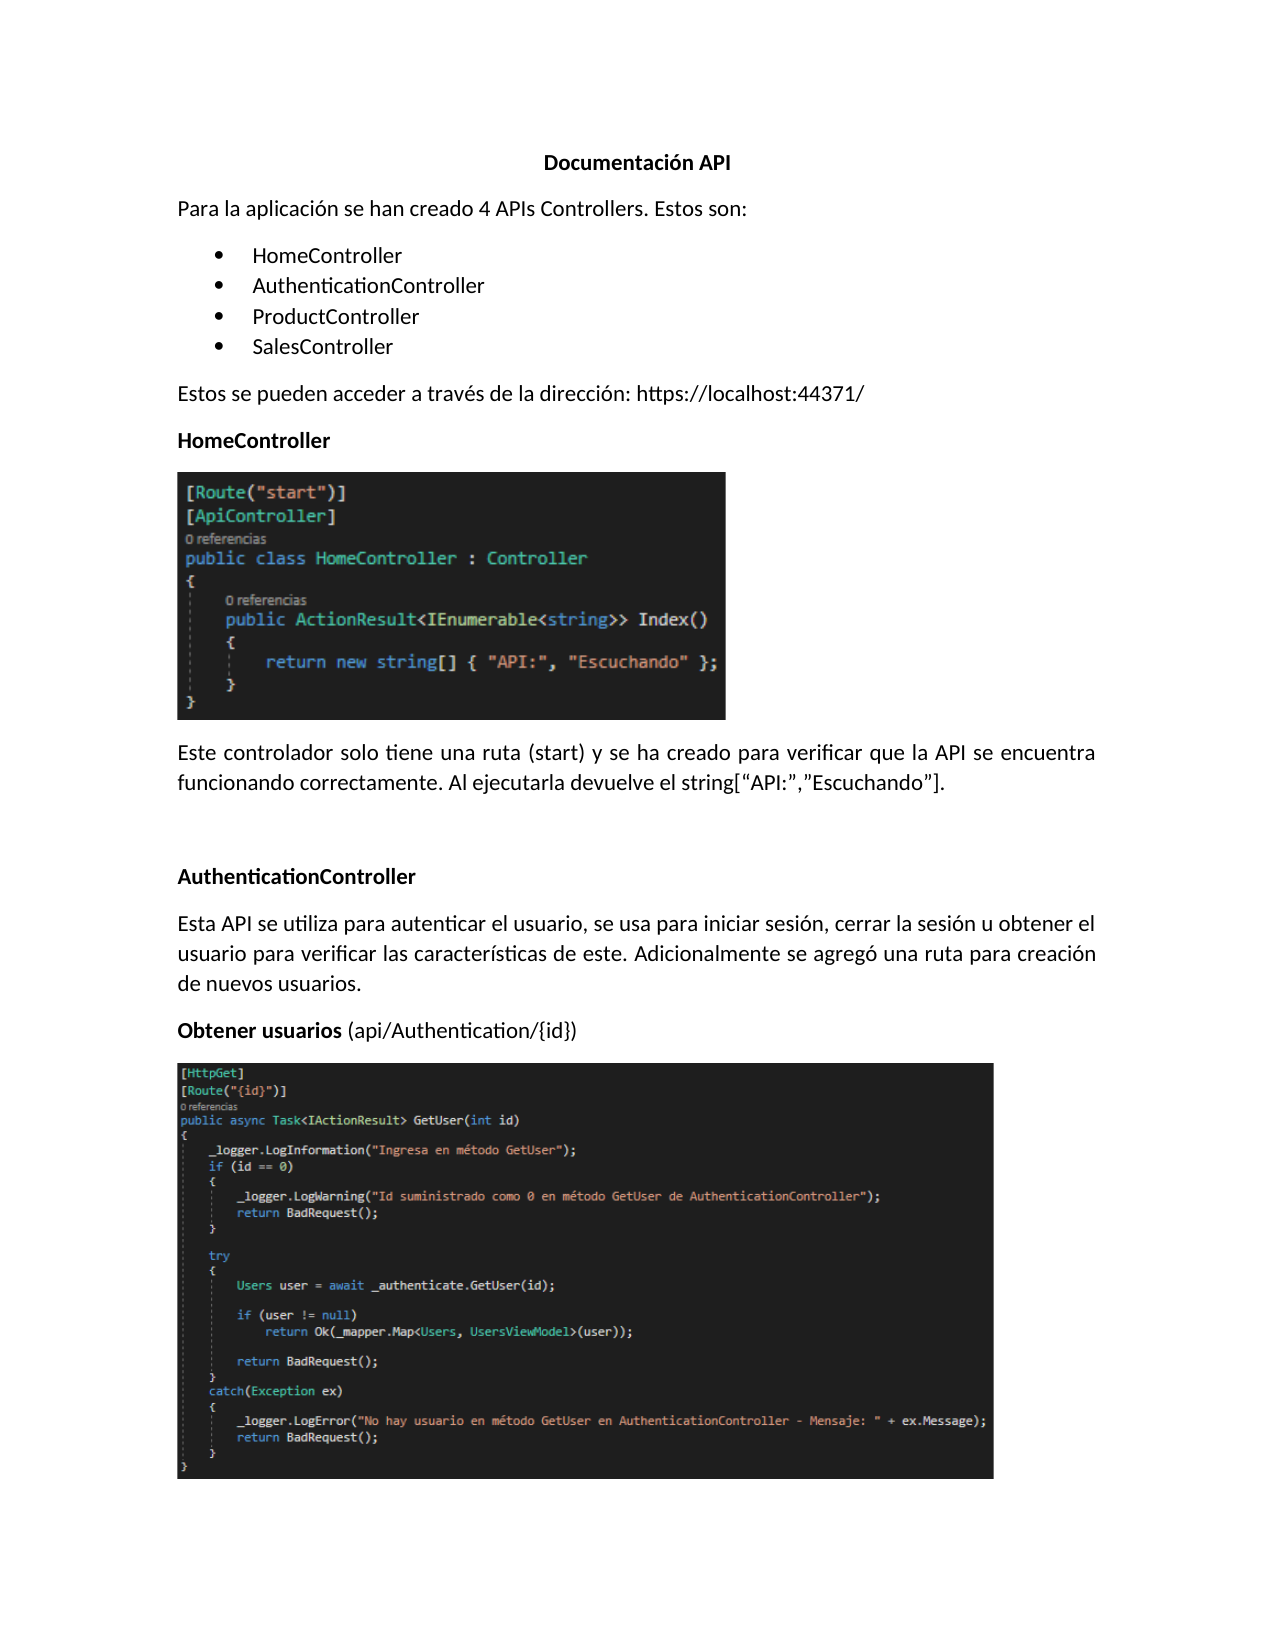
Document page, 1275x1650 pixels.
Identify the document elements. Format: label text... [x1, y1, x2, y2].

text HomeController [177, 426, 1098, 454]
text Documentación API [177, 148, 1098, 176]
text Estos se pueden acceder a través de la dirección: https://localhost:44371/ [177, 379, 1098, 407]
list SalesController [215, 332, 1098, 360]
text Obtener usuarios (api/Authentication/{id}) [177, 1016, 1098, 1044]
picture [177, 472, 726, 720]
text Esta API se utiliza para autenticar el usuario, se usa para iniciar sesión, cerrar la sesión u obtener el usuario para verificar las características de este. Adicionalmente se agregó una ruta para creación de nuevos usuarios. [177, 909, 1098, 998]
picture [177, 1063, 994, 1479]
text Para la aplicación se han creado 4 APIs Controllers. Estos son: [177, 194, 1098, 222]
list HomeController [215, 241, 1098, 269]
list AuthenticationController [215, 272, 1098, 299]
text Este controlador solo tiene una ruta (start) y se ha creado para verificar que la API se encuentra funcionando correctamente. Al ejecutarla devuelve el string[“API:”,”Escuchando”]. [177, 738, 1098, 797]
text AuthenticationController [177, 862, 1098, 890]
list ProductController [215, 302, 1098, 330]
